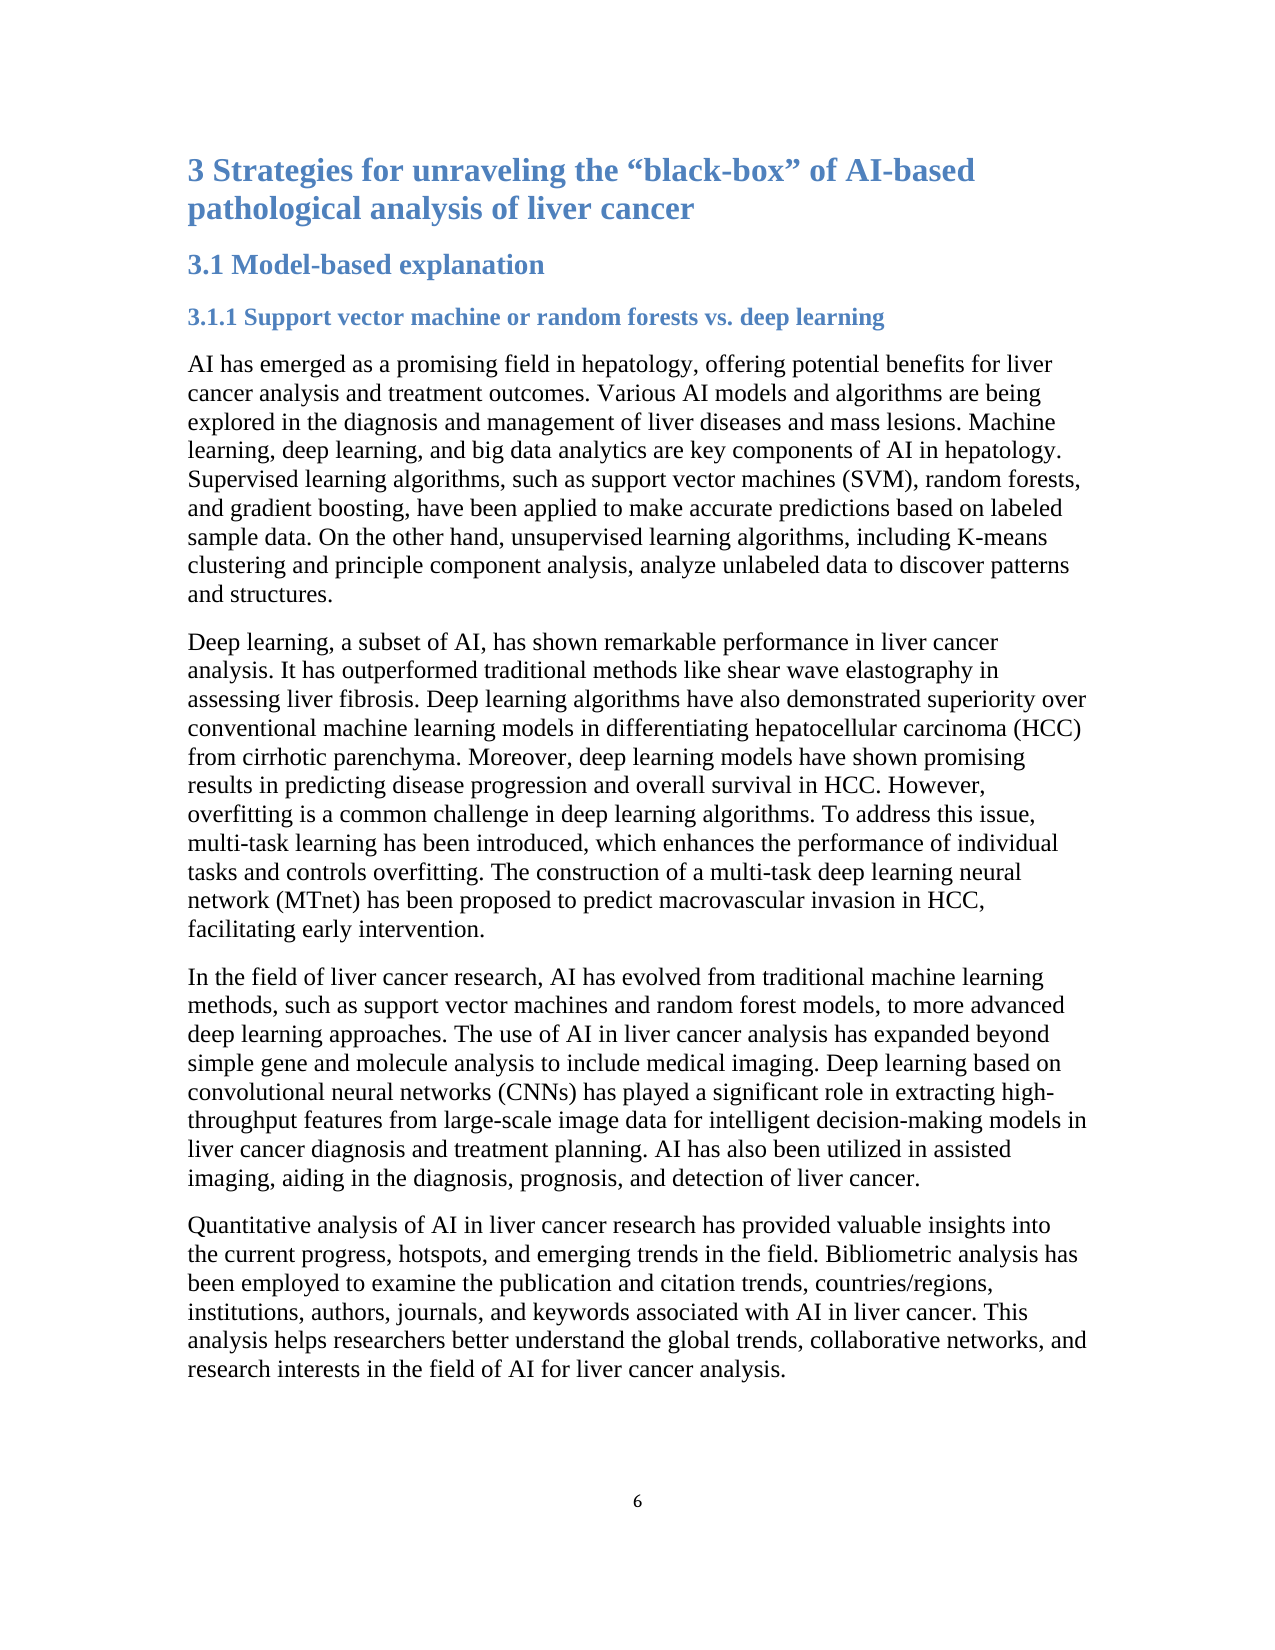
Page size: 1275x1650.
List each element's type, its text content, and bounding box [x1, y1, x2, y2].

text In the field of liver cancer research, AI has evolved from traditional machine learning methods, such as support vector machines and random forest models, to more advanced deep learning approaches. The use of AI in liver cancer analysis has expanded beyond simple gene and molecule analysis to include medical imaging. Deep learning based on convolutional neural networks (CNNs) has played a significant role in extracting high-throughput features from large-scale image data for intelligent decision-making models in liver cancer diagnosis and treatment planning. AI has also been utilized in assisted imaging, aiding in the diagnosis, prognosis, and detection of liver cancer. [187, 962, 1087, 1192]
subtitle 3 Strategies for unraveling the “black-box” of AI-based pathological analysis of liver cancer [187, 150, 1087, 227]
subtitle 3.1 Model-based explanation [187, 247, 1087, 281]
text AI has emerged as a promising field in hepatology, offering potential benefits for liver cancer analysis and treatment outcomes. Various AI models and algorithms are being explored in the diagnosis and management of liver diseases and mass lesions. Machine learning, deep learning, and big data analytics are key components of AI in hepatology. Supervised learning algorithms, such as support vector machines (SVM), random forests, and gradient boosting, have been applied to make accurate predictions based on labeled sample data. On the other hand, unsupervised learning algorithms, including K-means clustering and principle component analysis, analyze unlabeled data to discover patterns and structures. [187, 349, 1087, 608]
text Quantitative analysis of AI in liver cancer research has provided valuable insights into the current progress, hotspots, and emerging trends in the field. Bibliometric analysis has been employed to examine the publication and citation trends, countries/regions, institutions, authors, journals, and keywords associated with AI in liver cancer. This analysis helps researchers better understand the global trends, collaborative networks, and research interests in the field of AI for liver cancer analysis. [187, 1211, 1087, 1383]
text Deep learning, a subset of AI, has shown remarkable performance in liver cancer analysis. It has outperformed traditional methods like shear wave elastography in assessing liver fibrosis. Deep learning algorithms have also demonstrated superiority over conventional machine learning models in differentiating hepatocellular carcinoma (HCC) from cirrhotic parenchyma. Moreover, deep learning models have shown promising results in predicting disease progression and overall survival in HCC. However, overfitting is a common challenge in deep learning algorithms. To address this issue, multi-task learning has been introduced, which enhances the performance of individual tasks and controls overfitting. The construction of a multi-task deep learning neural network (MTnet) has been proposed to predict macrovascular invasion in HCC, facilitating early intervention. [187, 627, 1087, 943]
subtitle 3.1.1 Support vector machine or random forests vs. deep learning [187, 302, 1087, 331]
